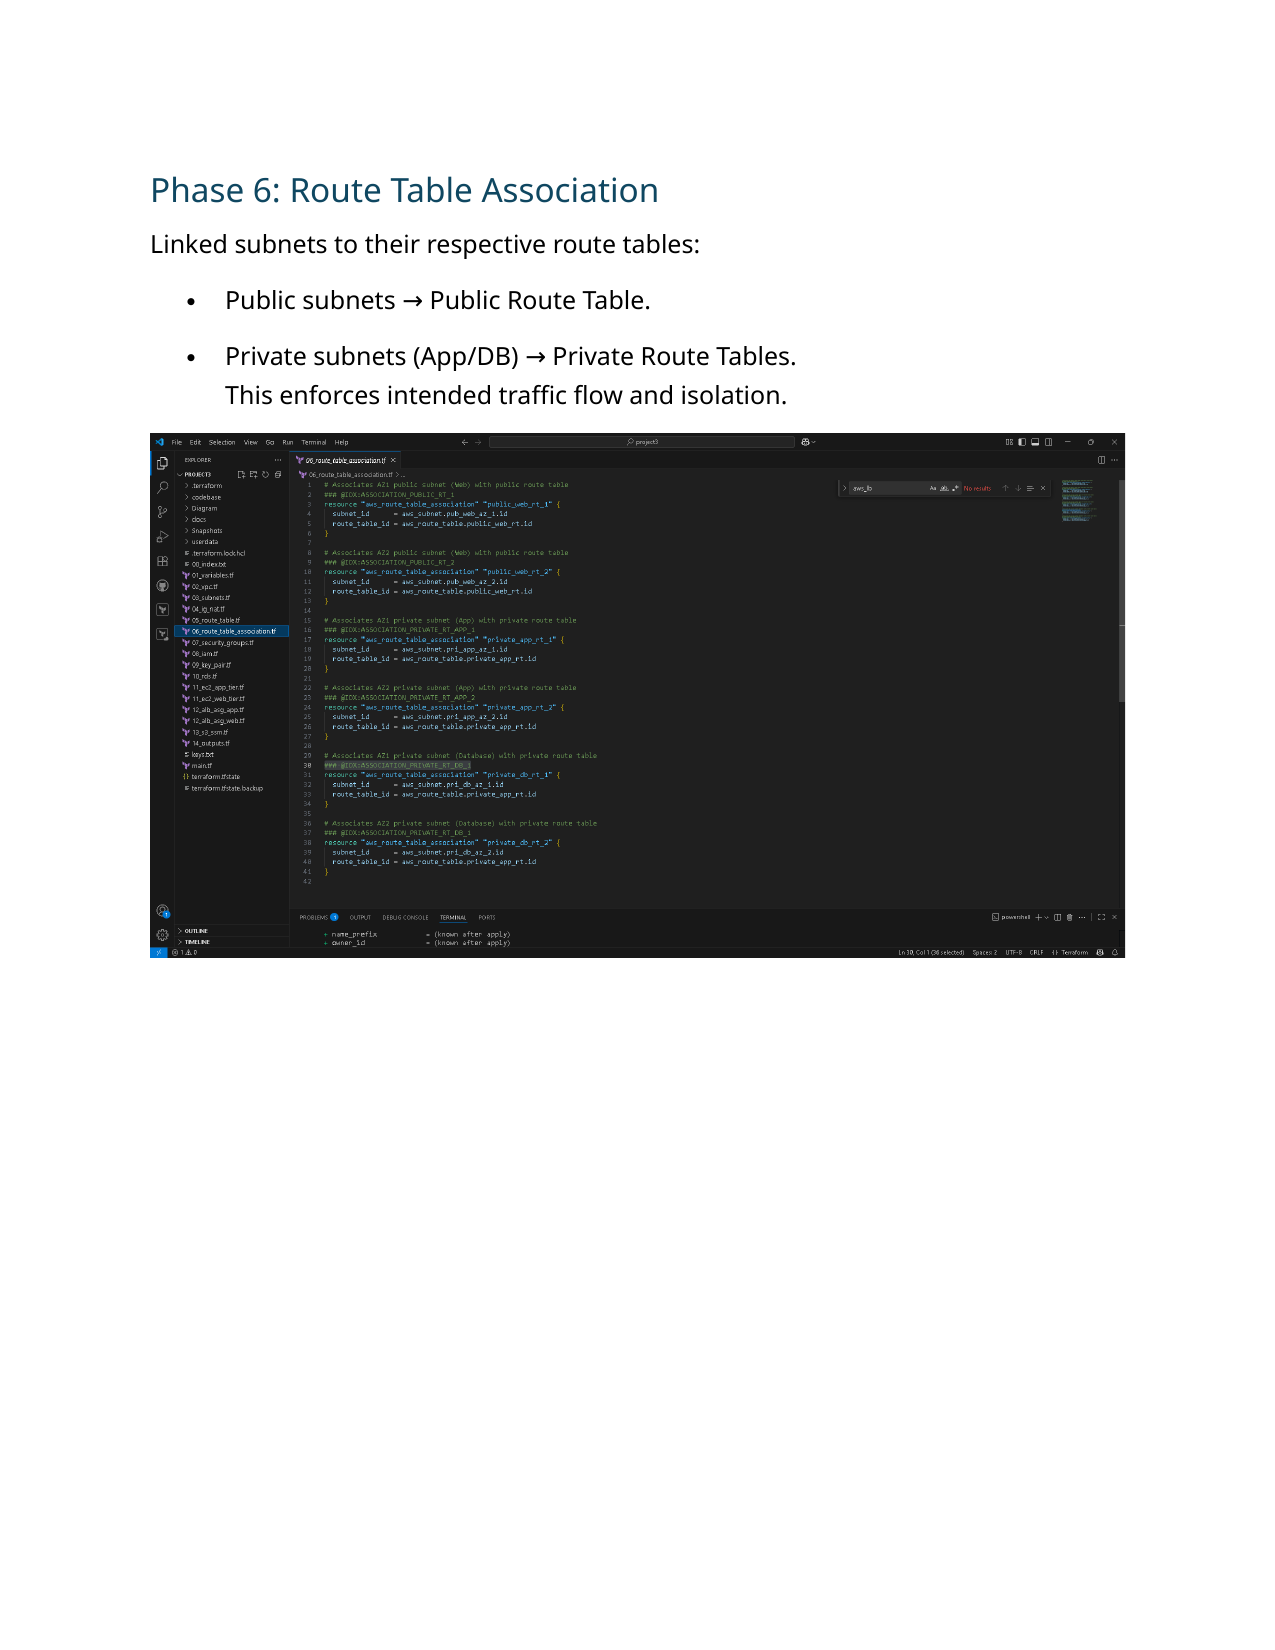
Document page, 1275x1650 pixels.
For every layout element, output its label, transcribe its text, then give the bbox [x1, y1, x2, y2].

list Private subnets (App/DB) → Private Route Tables. This enforces intended traffic flow and isolation. [187, 339, 1125, 412]
list Public subnets → Public Route Table. [187, 283, 1125, 317]
picture [150, 433, 1125, 958]
text Linked subnets to their respective route tables: [150, 227, 1125, 261]
subtitle Phase 6: Route Table Association [150, 167, 1125, 212]
